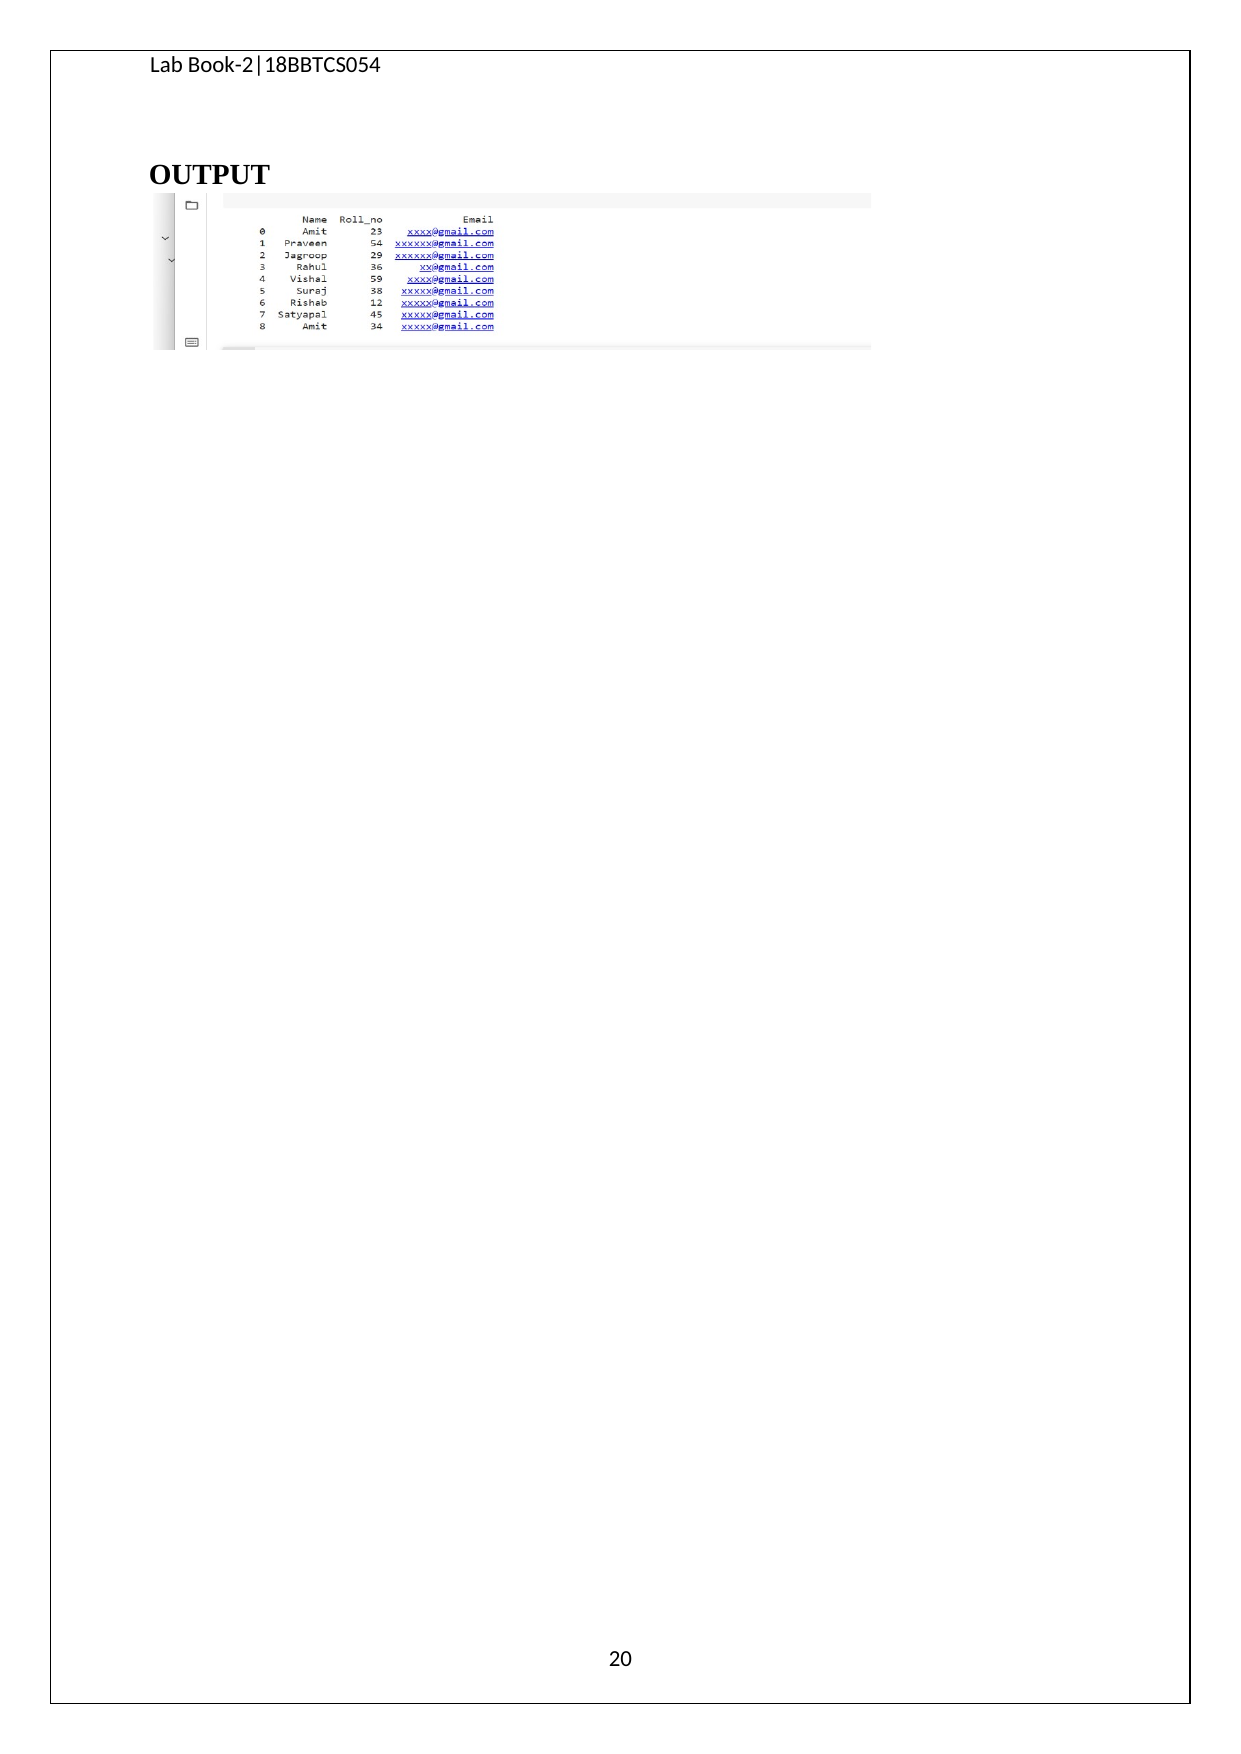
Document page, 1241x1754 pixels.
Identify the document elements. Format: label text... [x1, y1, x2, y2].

subtitle OUTPUT [148, 157, 1099, 191]
picture [153, 193, 872, 350]
